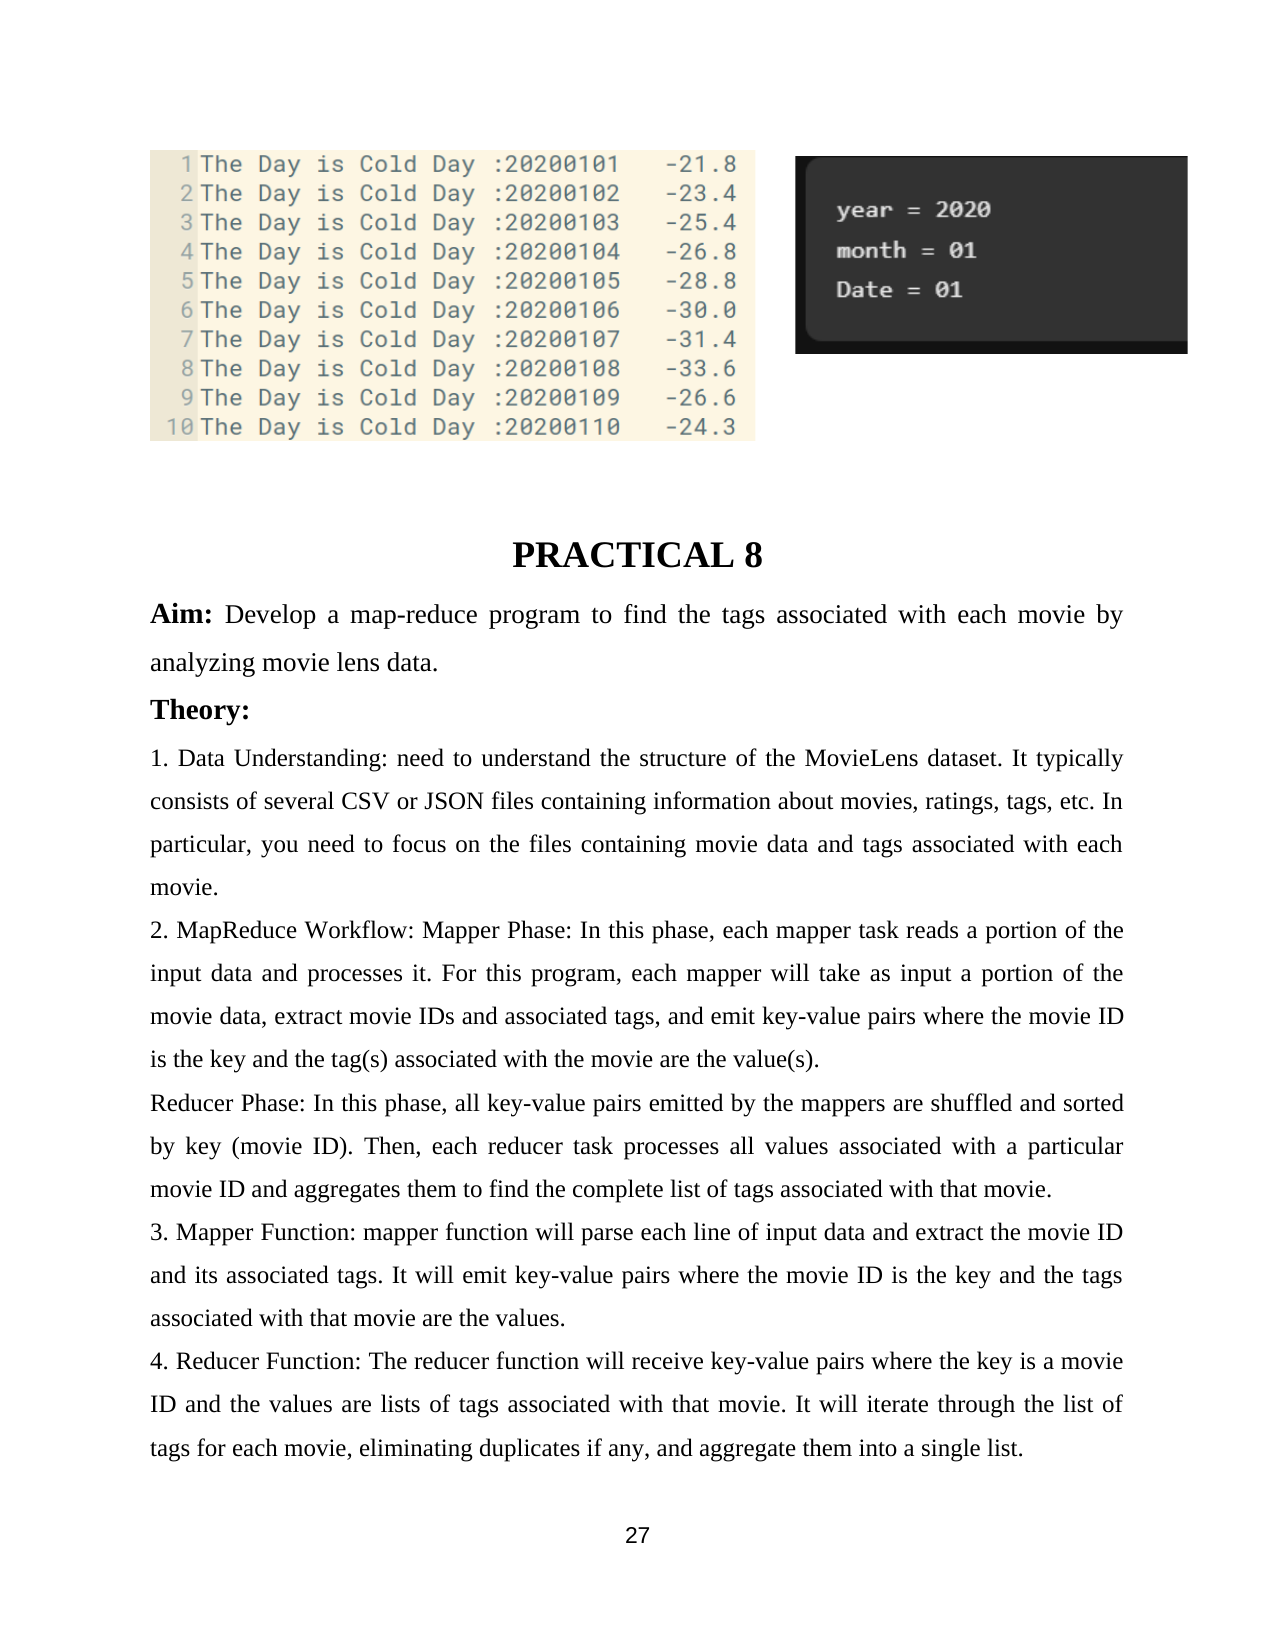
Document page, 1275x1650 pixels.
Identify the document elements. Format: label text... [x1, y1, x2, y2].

text 4. Reducer Function: The reducer function will receive key-value pairs where the key is a movie ID and the values are lists of tags associated with that movie. It will iterate through the list of tags for each movie, eliminating duplicates if any, and aggregate them into a single list. [150, 1346, 1125, 1461]
text Reducer Phase: In this phase, all key-value pairs emitted by the mappers are shuffled and sorted by key (movie ID). Then, each reducer task processes all values associated with a particular movie ID and aggregates them to find the complete list of tags associated with that movie. [150, 1088, 1125, 1203]
picture [795, 156, 1188, 354]
text 3. Mapper Function: mapper function will parse each line of input data and extract the movie ID and its associated tags. It will emit key-value pairs where the movie ID is the key and the tags associated with that movie are the values. [150, 1217, 1125, 1332]
text PRACTICAL 8 [150, 532, 1125, 575]
picture [150, 150, 756, 441]
text Aim: Develop a map-reduce program to find the tags associated with each movie by analyzing movie lens data. [150, 597, 1125, 677]
text 1. Data Understanding: need to understand the structure of the MovieLens dataset. It typically consists of several CSV or JSON files containing information about movies, ratings, tags, etc. In particular, you need to focus on the files containing movie data and tags associated with each movie. [150, 743, 1125, 901]
text 2. MapReduce Workflow: Mapper Phase: In this phase, each mapper task reads a portion of the input data and processes it. For this program, each mapper will take as input a portion of the movie data, extract movie IDs and associated tags, and emit key-value pairs where the movie ID is the key and the tag(s) associated with the movie are the value(s). [150, 915, 1125, 1073]
text Theory: [150, 692, 1125, 726]
